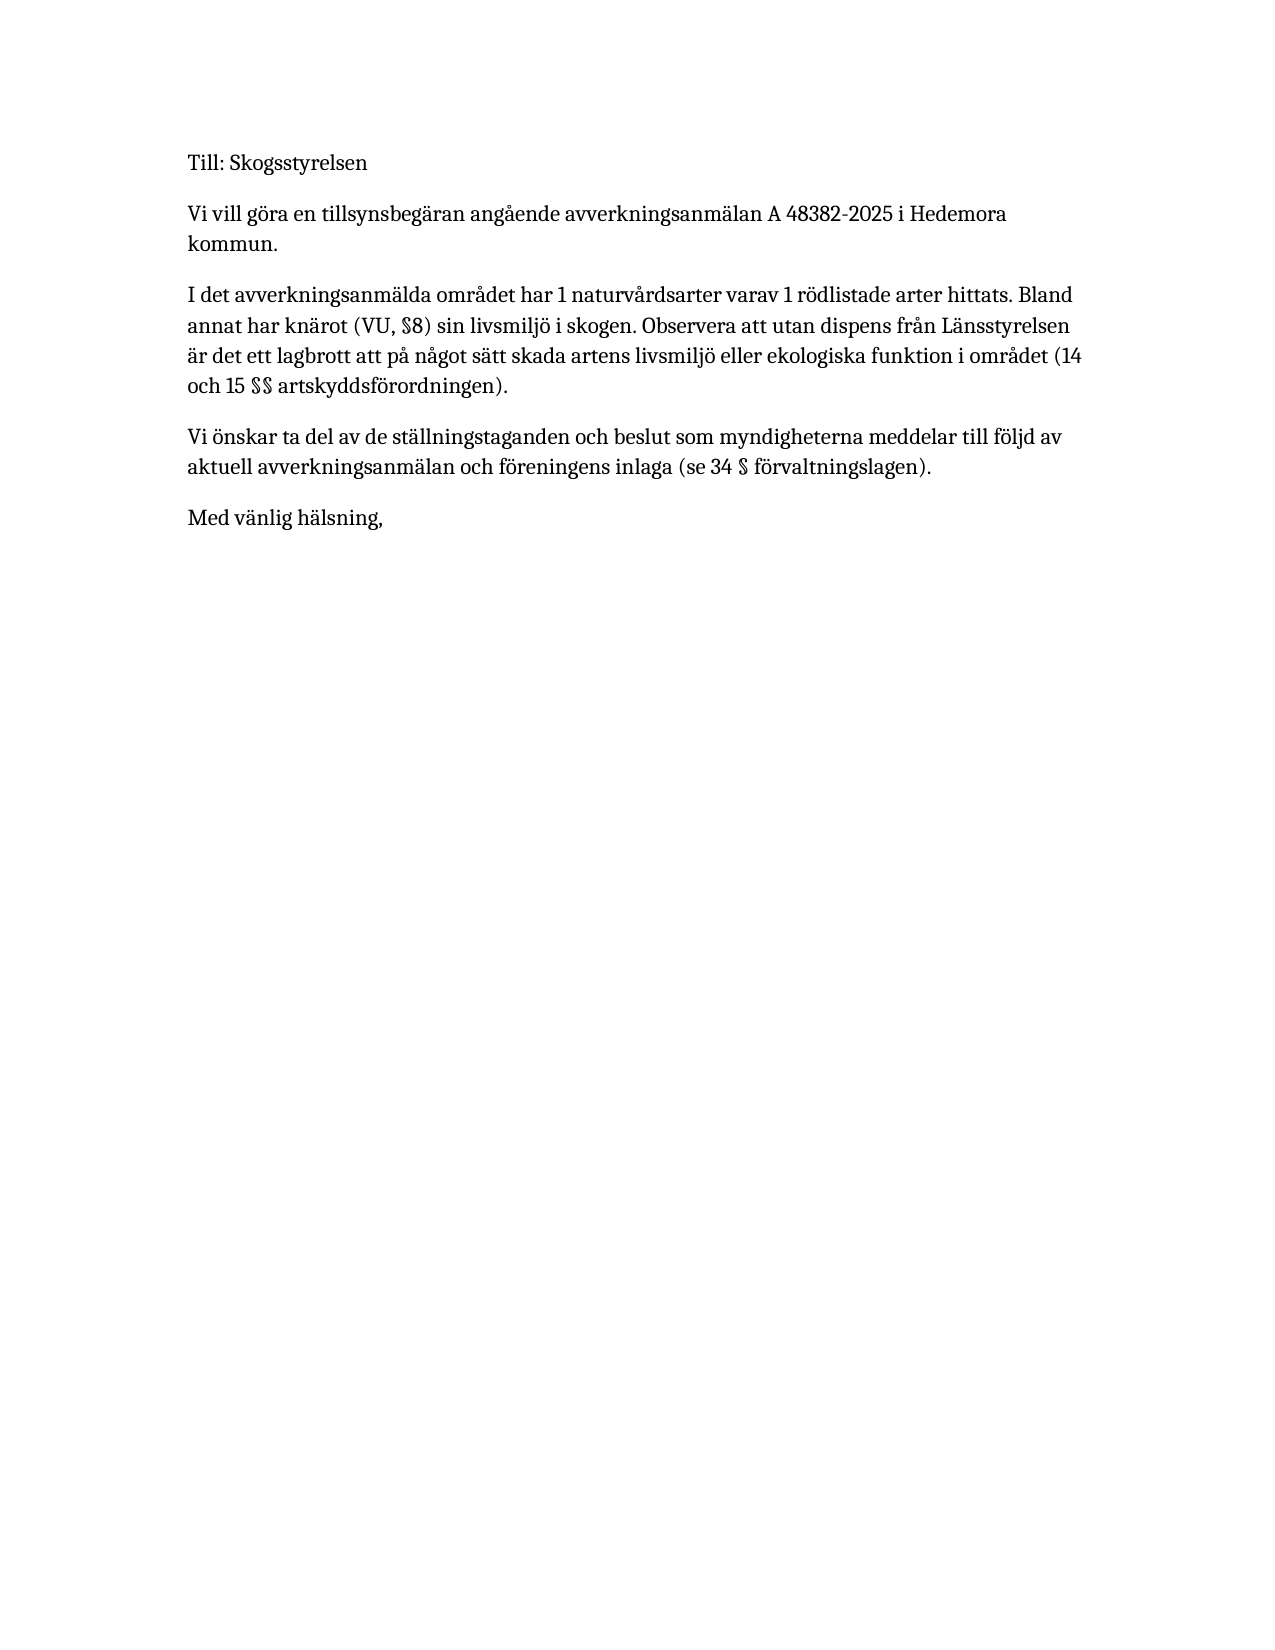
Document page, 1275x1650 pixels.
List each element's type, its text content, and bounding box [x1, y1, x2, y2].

text Vi vill göra en tillsynsbegäran angående avverkningsanmälan A 48382-2025 i Hedemora kommun. [187, 201, 1087, 258]
text Vi önskar ta del av de ställningstaganden och beslut som myndigheterna meddelar till följd av aktuell avverkningsanmälan och föreningens inlaga (se 34 § förvaltningslagen). [187, 424, 1087, 481]
text Med vänlig hälsning, [187, 505, 1087, 562]
text I det avverkningsanmälda området har 1 naturvårdsarter varav 1 rödlistade arter hittats. Bland annat har knärot (VU, §8) sin livsmiljö i skogen. Observera att utan dispens från Länsstyrelsen är det ett lagbrott att på något sätt skada artens livsmiljö eller ekologiska funktion i området (14 och 15 §§ artskyddsförordningen). [187, 282, 1087, 399]
text Till: Skogsstyrelsen [187, 150, 1087, 176]
